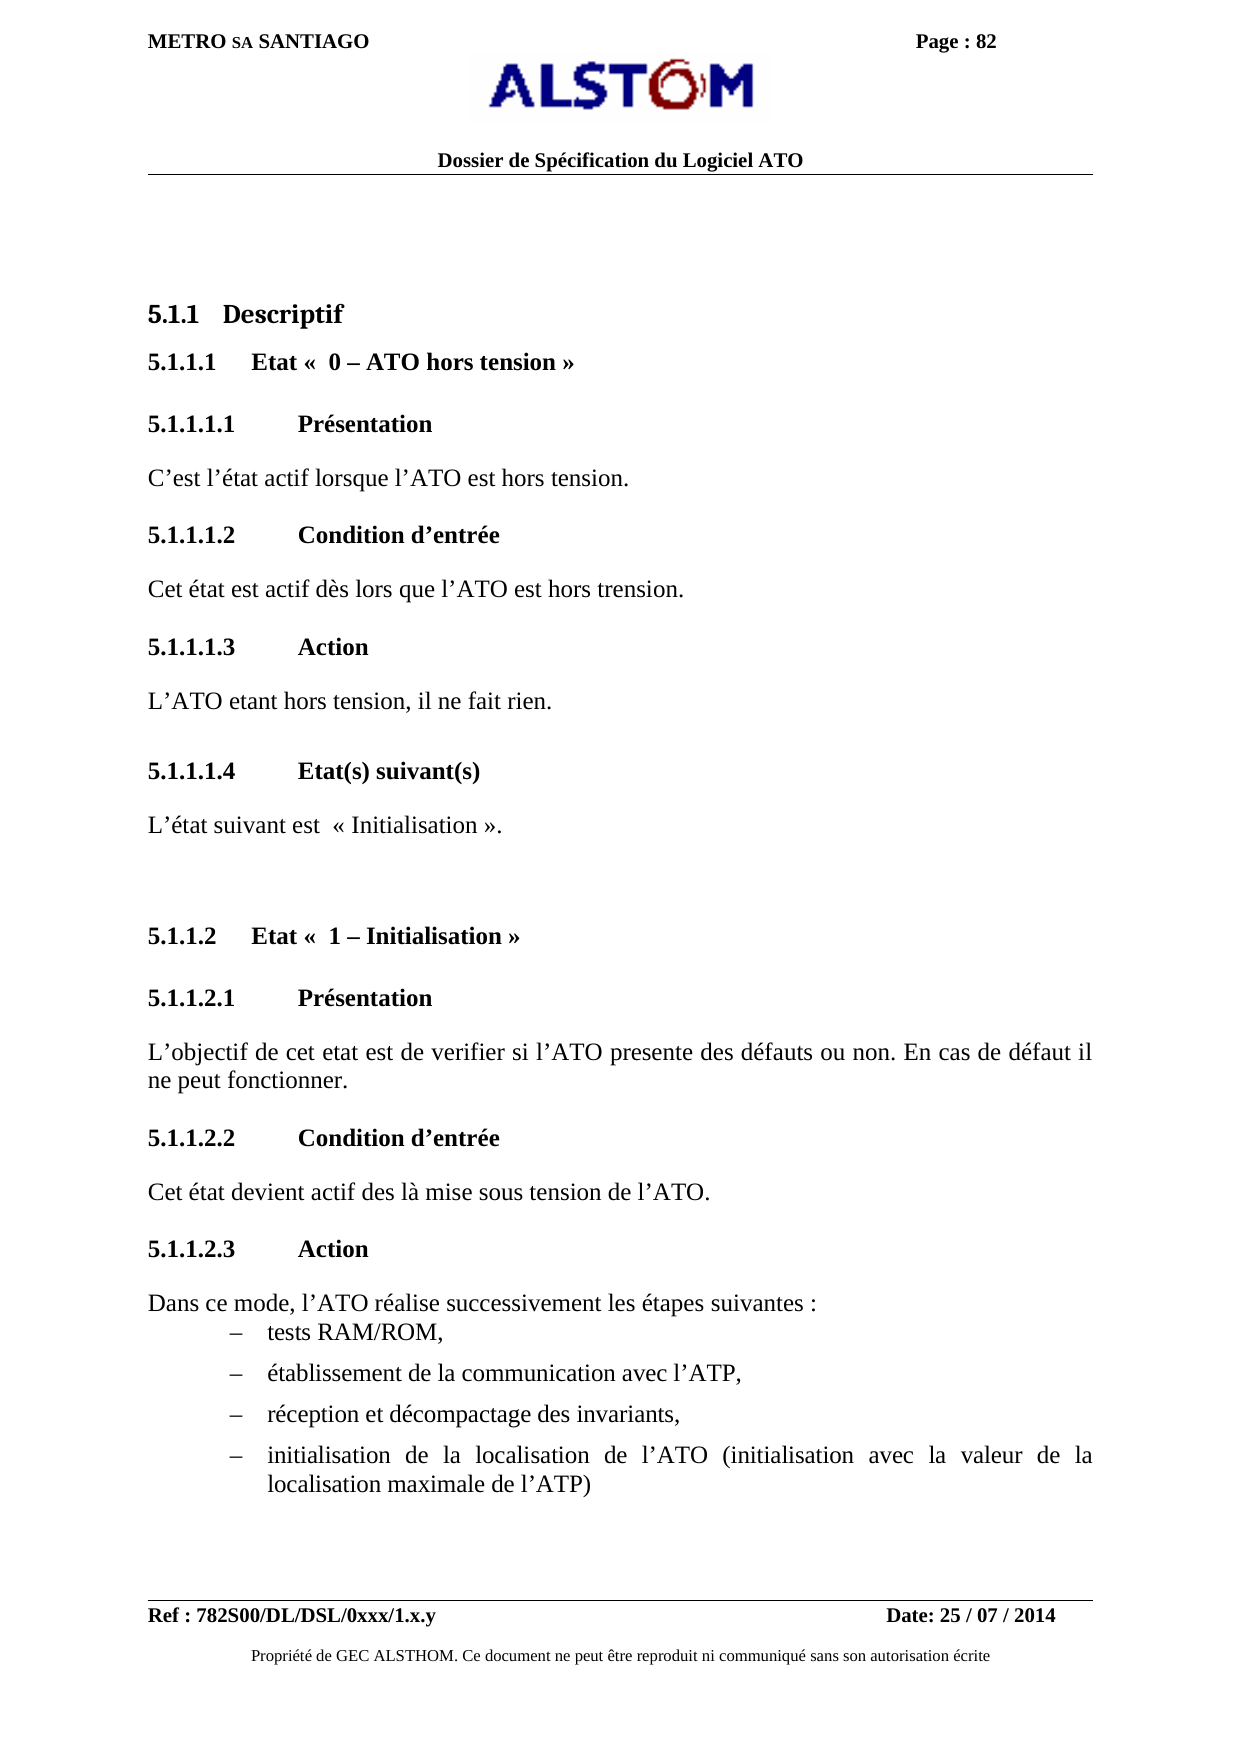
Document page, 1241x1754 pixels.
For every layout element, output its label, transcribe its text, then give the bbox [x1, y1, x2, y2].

text réception et décompactage des invariants, [229, 1399, 1093, 1428]
text Action [148, 1234, 1093, 1263]
picture [469, 53, 772, 124]
text L’objectif de cet etat est de verifier si l’ATO presente des défauts ou non. En cas de défaut il ne peut fonctionner. [148, 1037, 1093, 1094]
text C’est l’état actif lorsque l’ATO est hors tension. [148, 463, 1093, 492]
text initialisation de la localisation de l’ATO (initialisation avec la valeur de la localisation maximale de l’ATP) [229, 1441, 1093, 1498]
text tests RAM/ROM, [229, 1317, 1093, 1346]
text Etat « 1 – Initialisation » [148, 921, 1093, 950]
text établissement de la communication avec l’ATP, [229, 1358, 1093, 1387]
text Cet état devient actif des là mise sous tension de l’ATO. [148, 1177, 1093, 1205]
text Présentation [148, 409, 1093, 438]
text L’état suivant est « Initialisation ». [148, 810, 1093, 838]
text L’ATO etant hors tension, il ne fait rien. [148, 686, 1093, 714]
text Etat(s) suivant(s) [148, 756, 1093, 784]
text Etat « 0 – ATO hors tension » [148, 347, 1093, 376]
text Condition d’entrée [148, 521, 1093, 549]
text Cet état est actif dès lors que l’ATO est hors trension. [148, 574, 1093, 603]
text Dans ce mode, l’ATO réalise successivement les étapes suivantes : [148, 1288, 1093, 1317]
text Condition d’entrée [148, 1123, 1093, 1152]
text Descriptif [148, 299, 1093, 330]
text Présentation [148, 983, 1093, 1011]
text Action [148, 632, 1093, 661]
